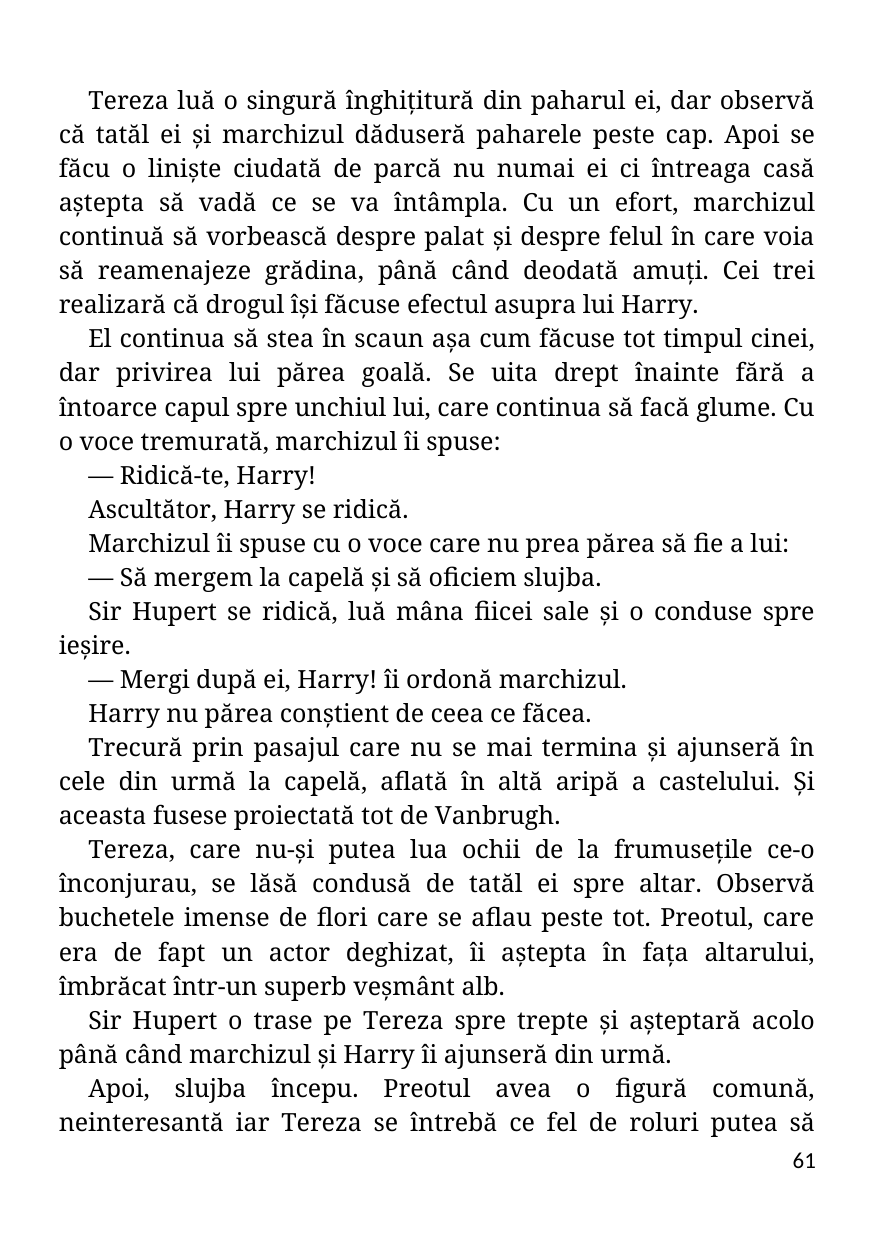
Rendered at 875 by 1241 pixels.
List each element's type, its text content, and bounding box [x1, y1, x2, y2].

text El continua să stea în scaun așa cum făcuse tot timpul cinei, dar privirea lui părea goală. Se uita drept înainte fără a întoarce capul spre unchiul lui, care continua să facă glume. Cu o voce tremurată, marchizul îi spuse: [58, 321, 816, 457]
text Tereza luă o singură înghițitură din paharul ei, dar observă că tatăl ei și marchizul dăduseră paharele peste cap. Apoi se făcu o liniște ciudată de parcă nu numai ei ci întreaga casă aștepta să vadă ce se va întâmpla. Cu un efort, marchizul continuă să vorbească despre palat și despre felul în care voia să reamenajeze grădina, până când deodată amuți. Cei trei realizară că drogul își făcuse efectul asupra lui Harry. [58, 83, 816, 321]
text Tereza, care nu-și putea lua ochii de la frumusețile ce-o înconjurau, se lăsă condusă de tatăl ei spre altar. Observă buchetele imense de flori care se aflau peste tot. Preotul, care era de fapt un actor deghizat, îi aștepta în fața altarului, îmbrăcat într-un superb veșmânt alb. [58, 832, 816, 1002]
text Marchizul îi spuse cu o voce care nu prea părea să fie a lui: [58, 525, 816, 559]
text Harry nu părea conștient de ceea ce făcea. [58, 696, 816, 730]
text Sir Hupert se ridică, luă mâna fiicei sale și o conduse spre ieșire. [58, 593, 816, 662]
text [58, 1070, 816, 1138]
text — Să mergem la capelă și să oficiem slujba. [58, 559, 816, 593]
text — Mergi după ei, Harry! îi ordonă marchizul. [58, 662, 816, 696]
text — Ridică-te, Harry! [58, 457, 816, 491]
text Trecură prin pasajul care nu se mai termina și ajunseră în cele din urmă la capelă, aflată în altă aripă a castelului. Și aceasta fusese proiectată tot de Vanbrugh. [58, 730, 816, 832]
text Sir Hupert o trase pe Tereza spre trepte și așteptară acolo până când marchizul și Harry îi ajunseră din urmă. [58, 1002, 816, 1070]
text Ascultător, Harry se ridică. [58, 491, 816, 525]
